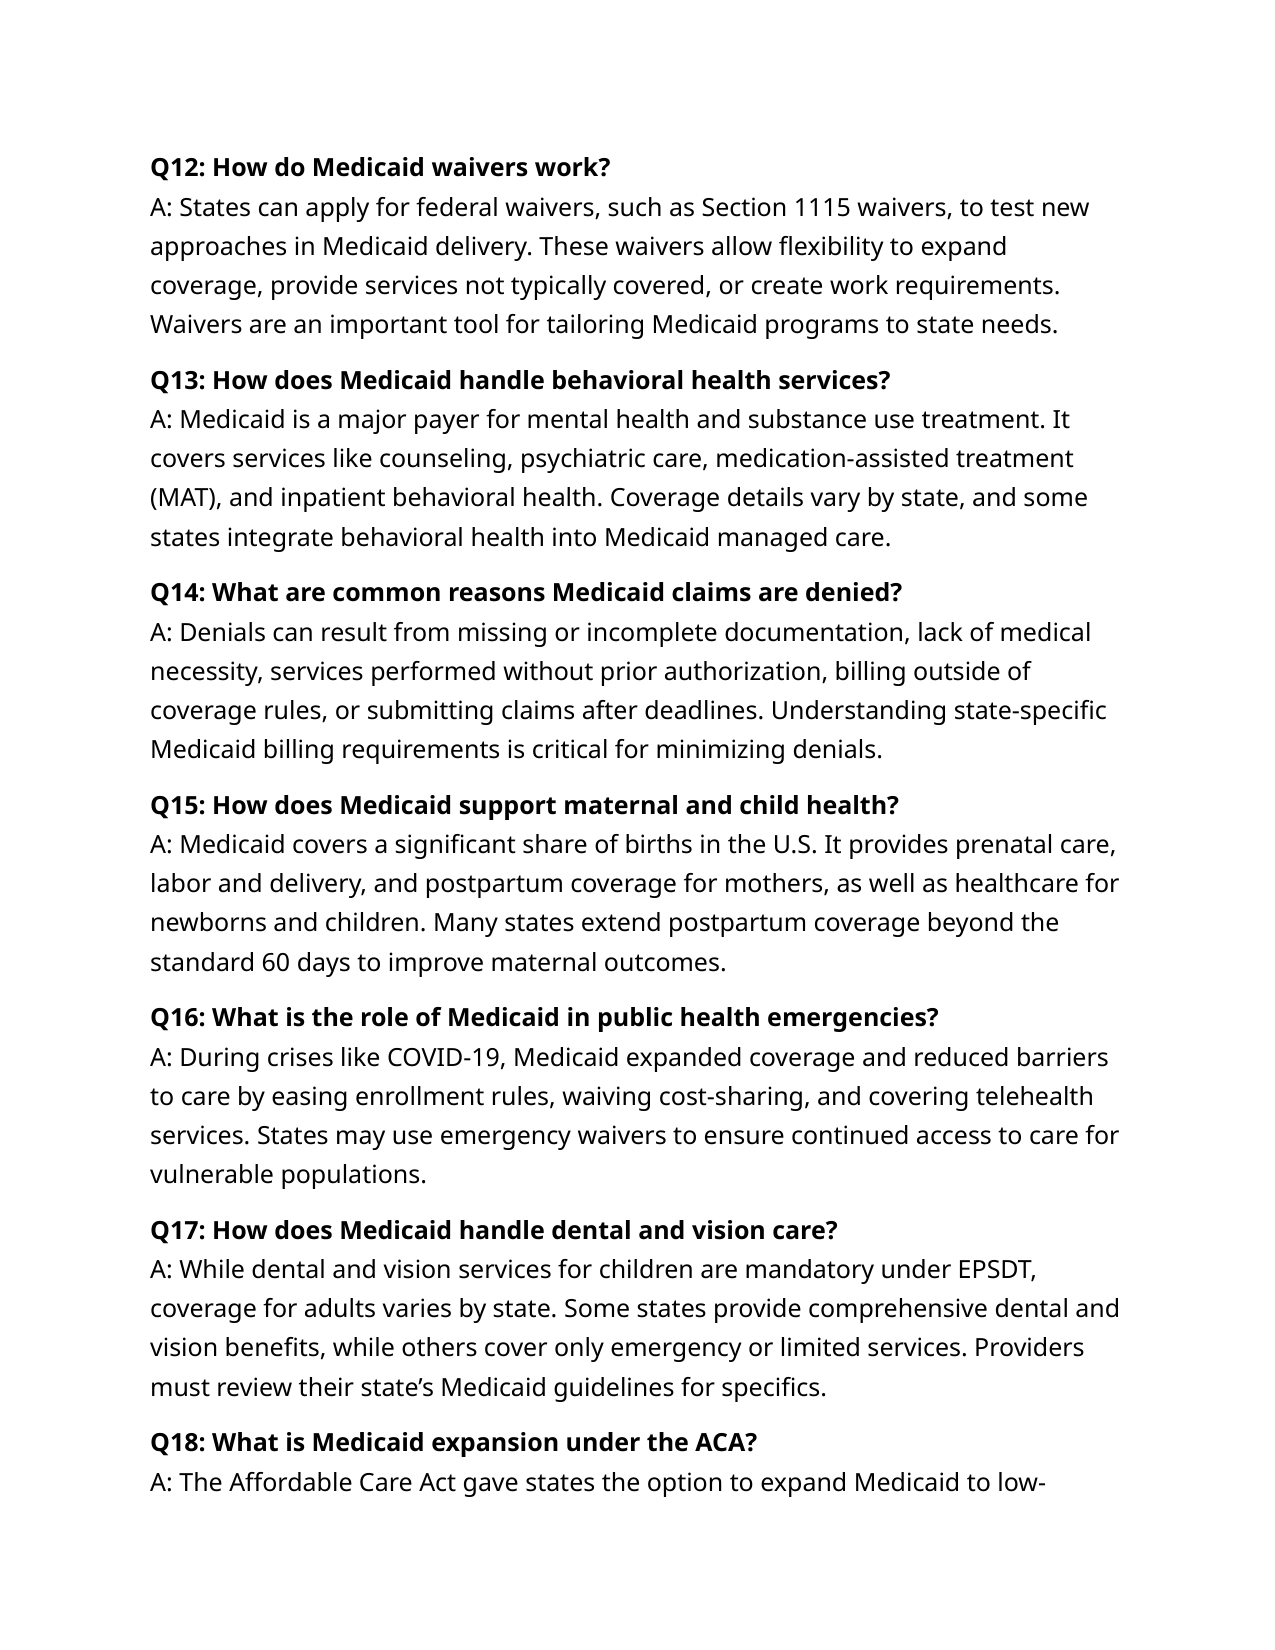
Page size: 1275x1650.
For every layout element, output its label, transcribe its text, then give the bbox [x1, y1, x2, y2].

text Q17: How does Medicaid handle dental and vision care? A: While dental and vision services for children are mandatory under EPSDT, coverage for adults varies by state. Some states provide comprehensive dental and vision benefits, while others cover only emergency or limited services. Providers must review their state’s Medicaid guidelines for specifics. [150, 1212, 1125, 1403]
text Q12: How do Medicaid waivers work? A: States can apply for federal waivers, such as Section 1115 waivers, to test new approaches in Medicaid delivery. These waivers allow flexibility to expand coverage, provide services not typically covered, or create work requirements. Waivers are an important tool for tailoring Medicaid programs to state needs. [150, 150, 1125, 341]
text Q13: How does Medicaid handle behavioral health services? A: Medicaid is a major payer for mental health and substance use treatment. It covers services like counseling, psychiatric care, medication-assisted treatment (MAT), and inpatient behavioral health. Coverage details vary by state, and some states integrate behavioral health into Medicaid managed care. [150, 362, 1125, 553]
text Q15: How does Medicaid support maternal and child health? A: Medicaid covers a significant share of births in the U.S. It provides prenatal care, labor and delivery, and postpartum coverage for mothers, as well as healthcare for newborns and children. Many states extend postpartum coverage beyond the standard 60 days to improve maternal outcomes. [150, 787, 1125, 978]
text Q16: What is the role of Medicaid in public health emergencies? A: During crises like COVID-19, Medicaid expanded coverage and reduced barriers to care by easing enrollment rules, waiving cost-sharing, and covering telehealth services. States may use emergency waivers to ensure continued access to care for vulnerable populations. [150, 1000, 1125, 1191]
text Q14: What are common reasons Medicaid claims are denied? A: Denials can result from missing or incomplete documentation, lack of medical necessity, services performed without prior authorization, billing outside of coverage rules, or submitting claims after deadlines. Understanding state-specific Medicaid billing requirements is critical for minimizing denials. [150, 575, 1125, 766]
